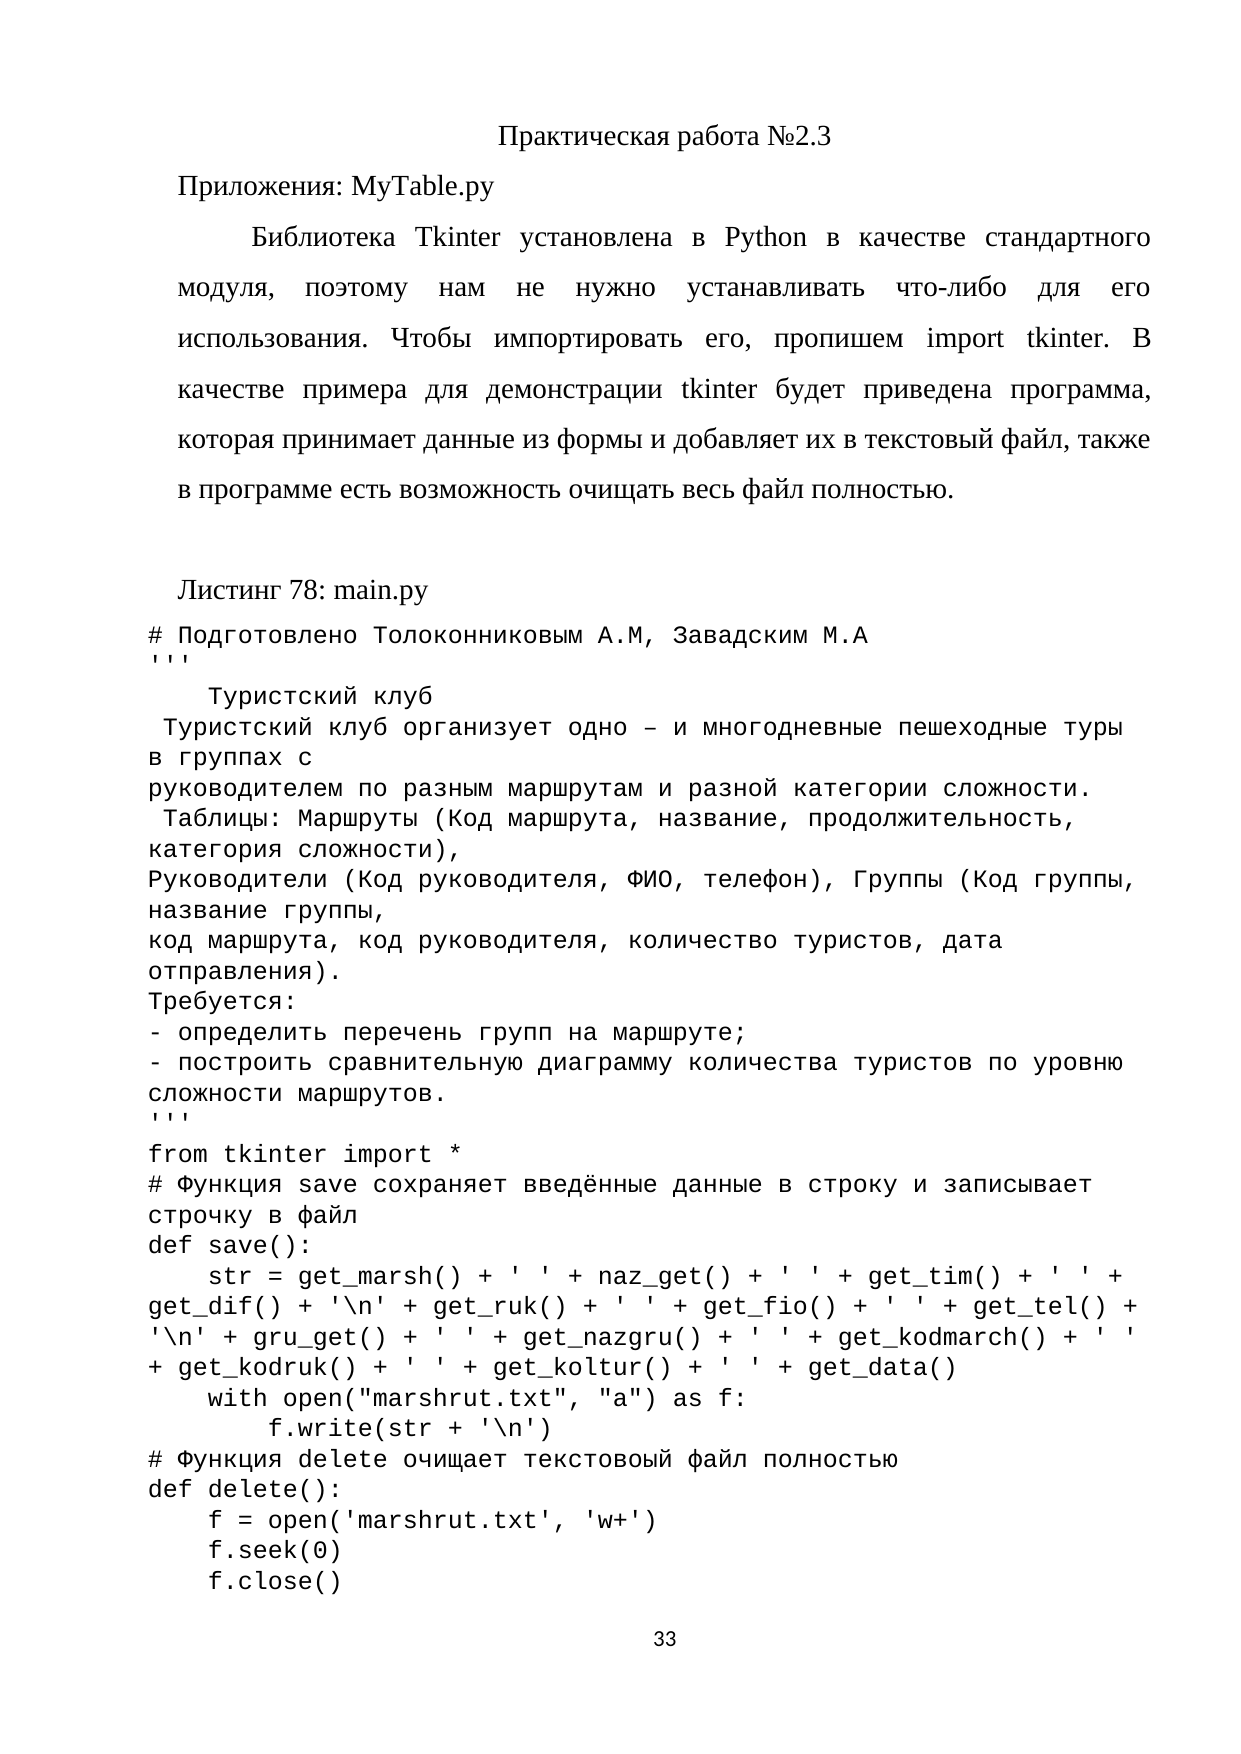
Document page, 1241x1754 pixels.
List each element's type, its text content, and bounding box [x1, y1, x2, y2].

text def save(): [148, 1233, 1152, 1261]
text f = open('marshrut.txt', 'w+') [148, 1508, 1152, 1536]
text from tkinter import * [148, 1141, 1152, 1170]
text Таблицы: Маршруты (Код маршрута, название, продолжительность, категория сложности), [148, 806, 1152, 864]
text руководителем по разным маршрутам и разной категории сложности. [148, 775, 1152, 803]
text f.seek(0) [148, 1538, 1152, 1566]
text Приложения: MyTable.py [177, 168, 1152, 202]
subtitle Практическая работа №2.3 [177, 118, 1152, 152]
text Туристский клуб организует одно – и многодневные пешеходные туры в группах с [148, 714, 1152, 773]
text - построить сравнительную диаграмму количества туристов по уровню сложности маршрутов. [148, 1050, 1152, 1109]
text # Функция delete очищает текстовоый файл полностью [148, 1447, 1152, 1475]
text Руководители (Код руководителя, ФИО, телефон), Группы (Код группы, название группы, [148, 867, 1152, 926]
text def delete(): [148, 1477, 1152, 1505]
text f.write(str + '\n') [148, 1416, 1152, 1444]
text - определить перечень групп на маршруте; [148, 1019, 1152, 1048]
text Требуется: [148, 989, 1152, 1017]
text str = get_marsh() + ' ' + naz_get() + ' ' + get_tim() + ' ' + get_dif() + '\n' + get_ruk() + ' ' + get_fio() + ' ' + get_tel() + '\n' + gru_get() + ' ' + get_nazgru() + ' ' + get_kodmarch() + ' ' + get_kodruk() + ' ' + get_koltur() + ' ' + get_data() [148, 1263, 1152, 1383]
text код маршрута, код руководителя, количество туристов, дата отправления). [148, 928, 1152, 987]
text Библиотека Tkinter установлена в Python в качестве стандартного модуля, поэтому нам не нужно устанавливать что-либо для его использования. Чтобы импортировать его, пропишем import tkinter. В качестве примера для демонстрации tkinter будет приведена программа, которая принимает данные из формы и добавляет их в текстовый файл, также в программе есть возможность очищать весь файл полностью. [177, 219, 1152, 505]
text ''' [148, 1111, 1152, 1139]
text with open("marshrut.txt", "a") as f: [148, 1386, 1152, 1414]
text # Функция save сохраняет введённые данные в строку и записывает строчку в файл [148, 1172, 1152, 1231]
text Туристский клуб [148, 683, 1152, 712]
text ''' [148, 653, 1152, 681]
text Листинг 78: main.py [177, 572, 1152, 606]
text f.close() [148, 1569, 1152, 1597]
text # Подготовлено Толоконниковым А.М, Завадским М.А [148, 622, 1152, 651]
